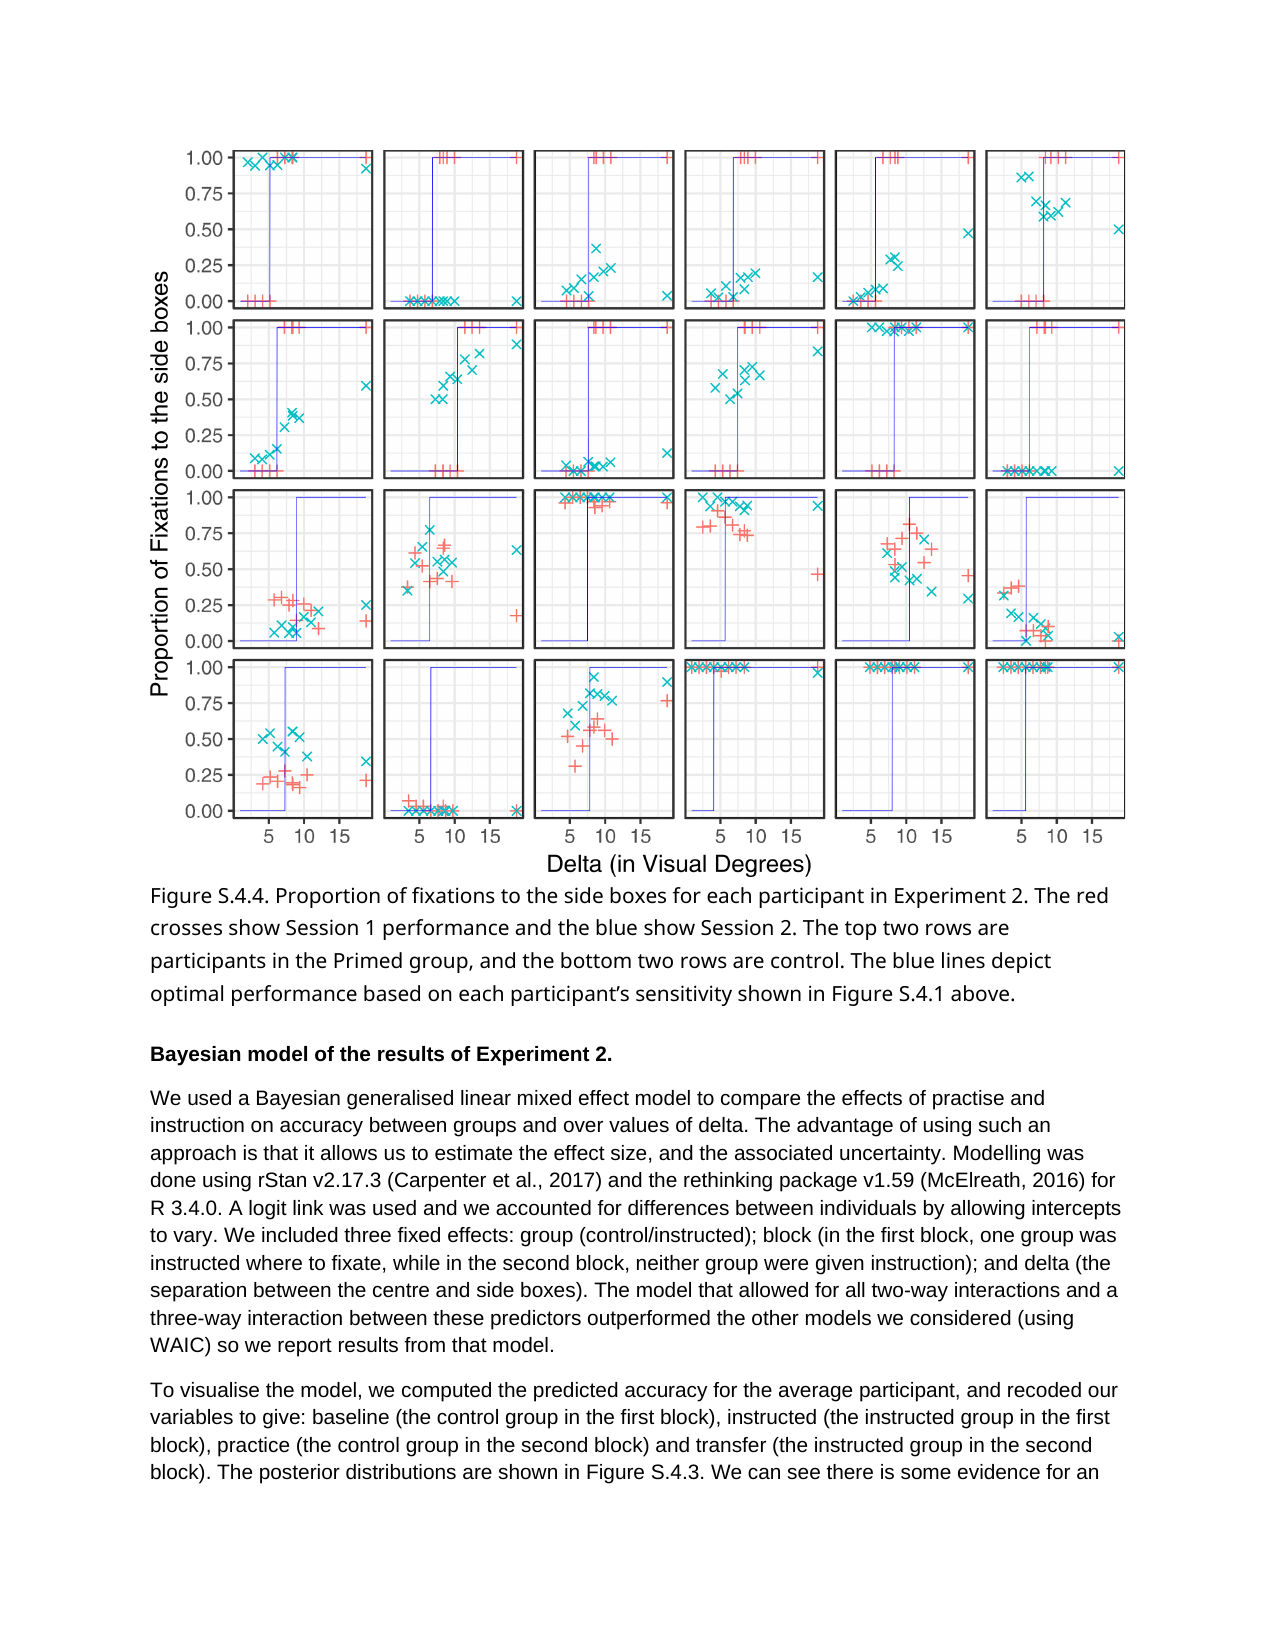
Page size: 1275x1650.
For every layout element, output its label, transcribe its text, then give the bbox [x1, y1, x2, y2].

text We used a Bayesian generalised linear mixed effect model to compare the effects of practise and instruction on accuracy between groups and over values of delta. The advantage of using such an approach is that it allows us to estimate the effect size, and the associated uncertainty. Modelling was done using rStan v2.17.3 (Carpenter et al., 2017) and the rethinking package v1.59 (McElreath, 2016) for R 3.4.0. A logit link was used and we accounted for differences between individuals by allowing intercepts to vary. We included three fixed effects: group (control/instructed); block (in the first block, one group was instructed where to fixate, while in the second block, neither group were given instruction); and delta (the separation between the centre and side boxes). The model that allowed for all two-way interactions and a three-way interaction between these predictors outperformed the other models we considered (using WAIC) so we report results from that model. [150, 1086, 1125, 1357]
picture [150, 150, 1125, 877]
text Figure S.4.4. Proportion of fixations to the side boxes for each participant in Experiment 2. The red crosses show Session 1 performance and the blue show Session 2. The top two rows are participants in the Primed group, and the bottom two rows are control. The blue lines depict optimal performance based on each participant’s sensitivity shown in Figure S.4.1 above. [150, 881, 1125, 1007]
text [150, 1377, 1125, 1484]
text Bayesian model of the results of Experiment 2. [150, 1042, 1125, 1066]
